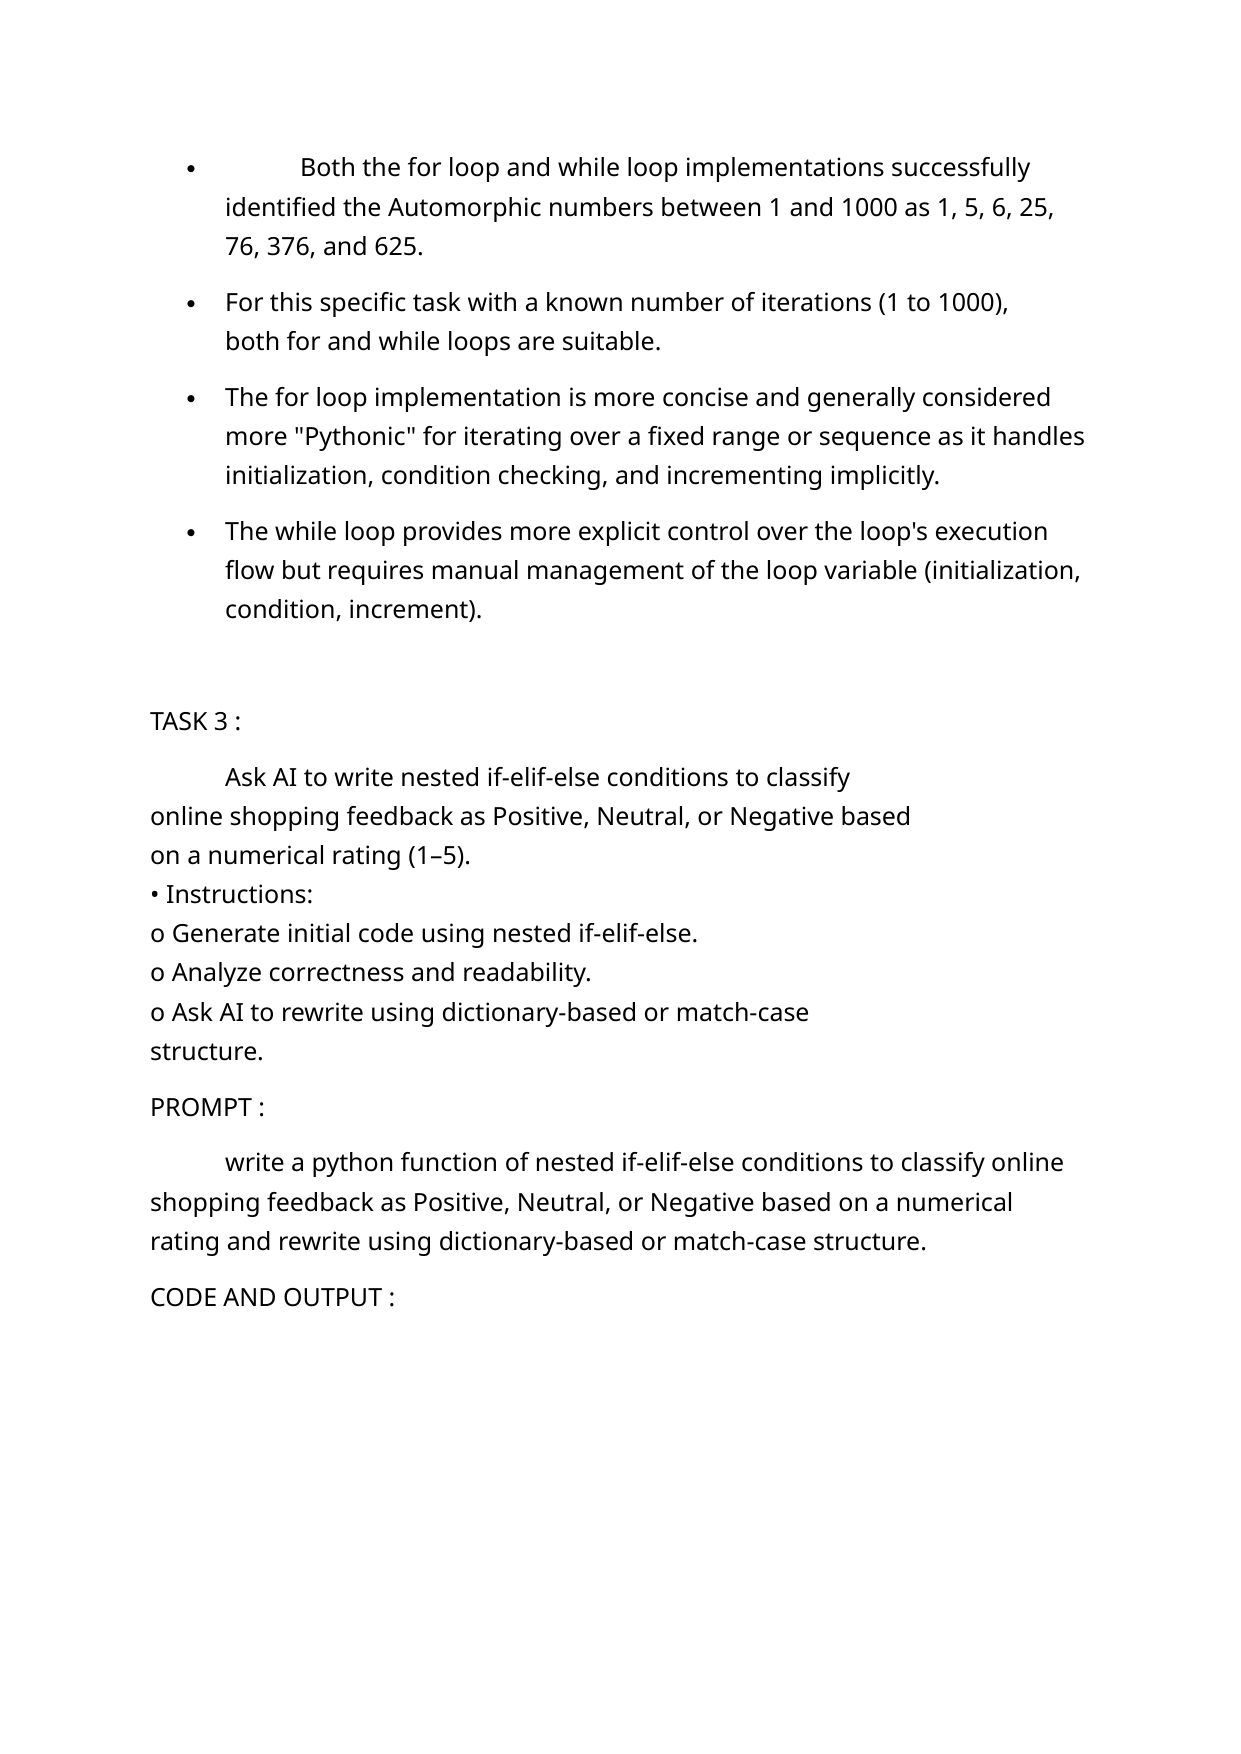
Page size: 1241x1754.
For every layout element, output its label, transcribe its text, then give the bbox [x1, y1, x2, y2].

text PROMPT : [150, 1089, 1090, 1123]
list The while loop provides more explicit control over the loop's execution flow but requires manual management of the loop variable (initialization, condition, increment). [187, 513, 1090, 626]
text write a python function of nested if-elif-else conditions to classify online shopping feedback as Positive, Neutral, or Negative based on a numerical rating and rewrite using dictionary-based or match-case structure. [150, 1145, 1090, 1257]
text Ask AI to write nested if-elif-else conditions to classify online shopping feedback as Positive, Neutral, or Negative based on a numerical rating (1–5). • Instructions: o Generate initial code using nested if-elif-else. o Analyze correctness and readability. o Ask AI to rewrite using dictionary-based or match-case structure. [150, 759, 1090, 1067]
text TASK 3 : [150, 703, 1090, 737]
list The for loop implementation is more concise and generally considered more "Pythonic" for iterating over a fixed range or sequence as it handles initialization, condition checking, and incrementing implicitly. [187, 379, 1090, 492]
list For this specific task with a known number of iterations (1 to 1000), both for and while loops are suitable. [187, 284, 1090, 357]
list Both the for loop and while loop implementations successfully identified the Automorphic numbers between 1 and 1000 as 1, 5, 6, 25, 76, 376, and 625. [187, 150, 1090, 262]
text CODE AND OUTPUT : [150, 1279, 1090, 1313]
